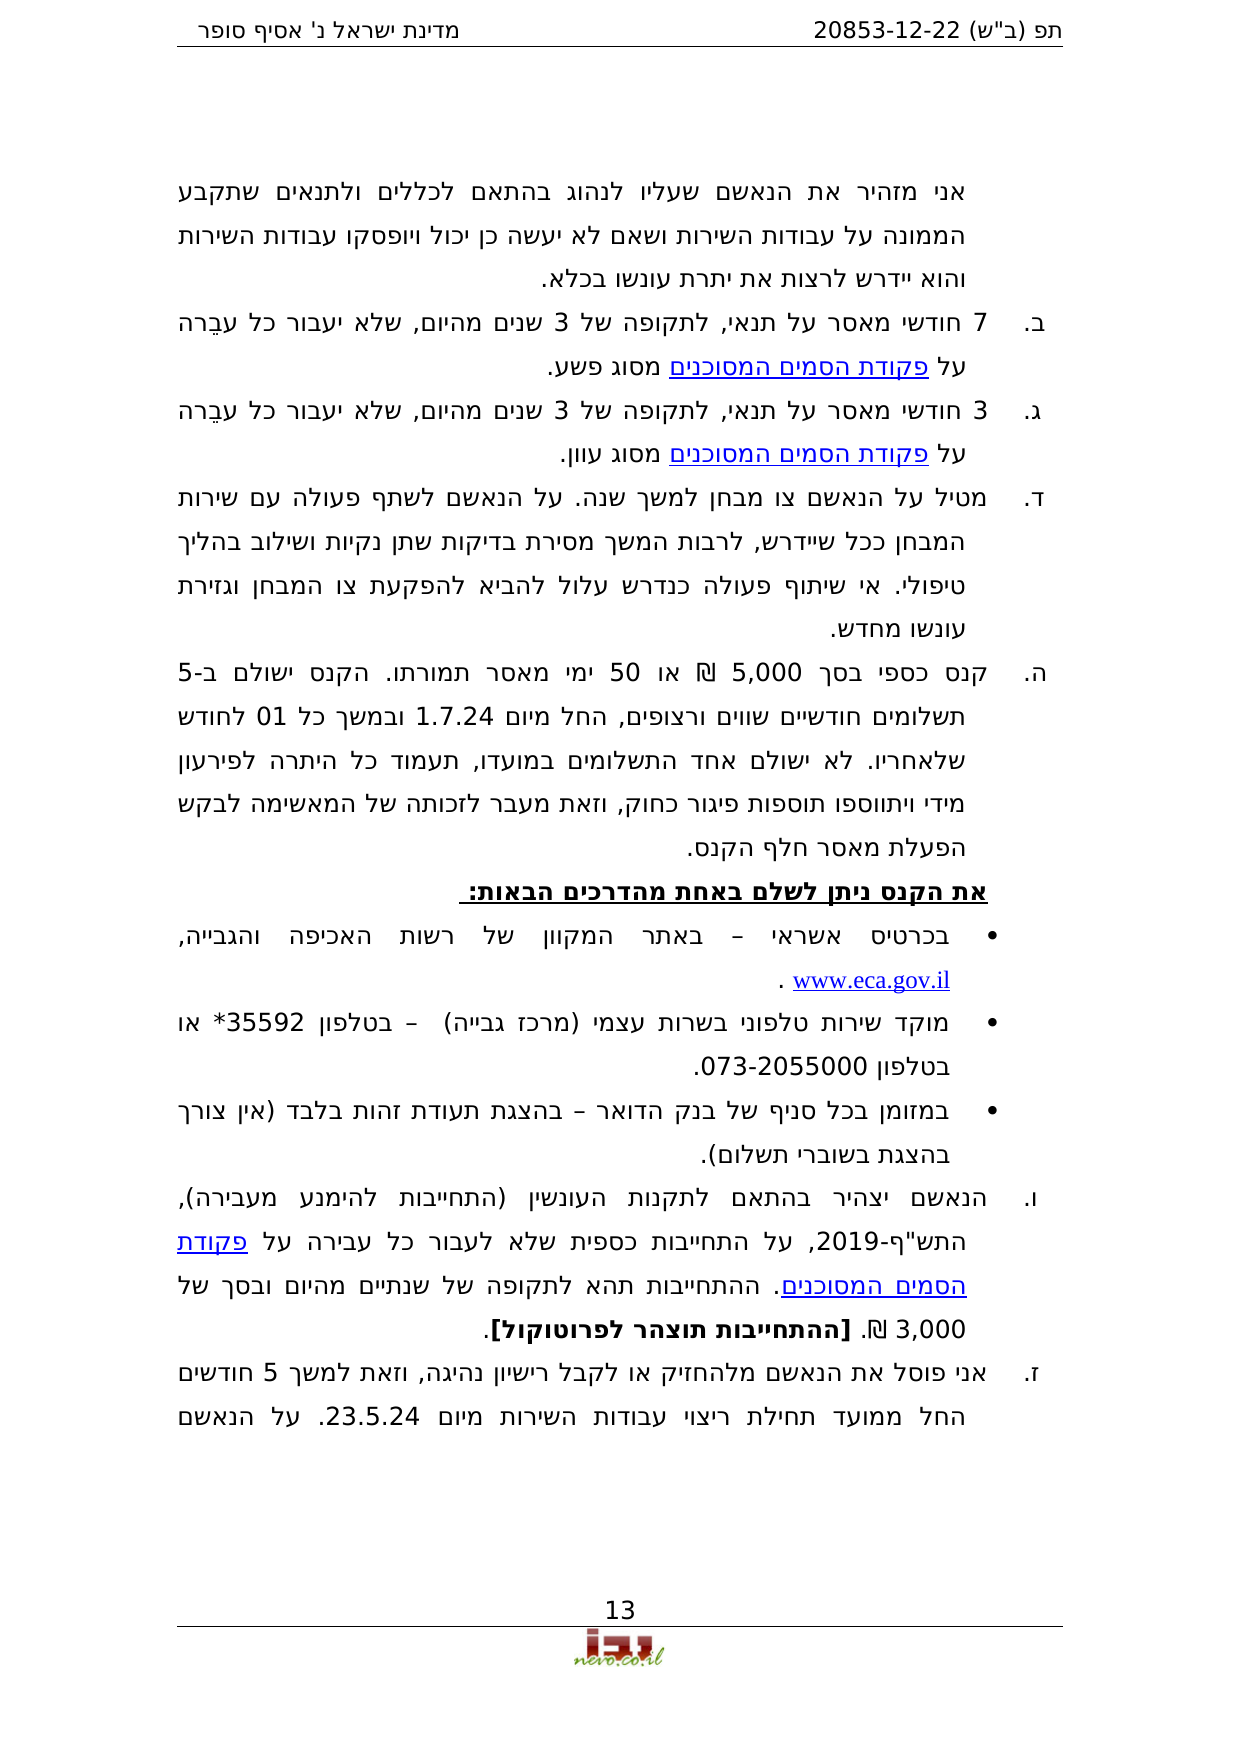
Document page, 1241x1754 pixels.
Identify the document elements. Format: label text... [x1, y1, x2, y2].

text את הקנס ניתן לשלם באחת מהדרכים הבאות: [177, 877, 1063, 906]
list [177, 1359, 1023, 1432]
list מטיל על הנאשם צו מבחן למשך שנה. על הנאשם לשתף פעולה עם שירות המבחן ככל שיידרש, לרבות המשך מסירת בדיקות שתן נקיות ושילוב בהליך טיפולי. אי שיתוף פעולה כנדרש עלול להביא להפקעת צו המבחן וגזירת עונשו מחדש. [177, 483, 1023, 644]
list 3 חודשי מאסר על תנאי, לתקופה של 3 שנים מהיום, שלא יעבור כל עבֵרה על פקודת הסמים המסוכנים מסוג עוון. [177, 396, 1023, 469]
list מוקד שירות טלפוני בשרות עצמי (מרכז גבייה) – בטלפון 35592* או בטלפון 073-2055000. [177, 1009, 988, 1082]
list קנס כספי בסך 5,000 ₪ או 50 ימי מאסר תמורתו. הקנס ישולם ב-5 תשלומים חודשיים שווים ורצופים, החל מיום 1.7.24 ובמשך כל 01 לחודש שלאחריו. לא ישולם אחד התשלומים במועדו, תעמוד כל היתרה לפירעון מידי ויתווספו תוספות פיגור כחוק, וזאת מעבר לזכותה של המאשימה לבקש הפעלת מאסר חלף הקנס. [177, 658, 1023, 863]
list במזומן בכל סניף של בנק הדואר – בהצגת תעודת זהות בלבד (אין צורך בהצגת בשוברי תשלום). [177, 1096, 988, 1169]
list בכרטיס אשראי – באתר המקוון של רשות האכיפה והגבייה, www.eca.gov.il . [177, 921, 988, 994]
picture [574, 1628, 666, 1667]
list הנאשם יצהיר בהתאם לתקנות העונשין (התחייבות להימנע מעבירה), התש"ף-2019, על התחייבות כספית שלא לעבור כל עבירה על פקודת הסמים המסוכנים. ההתחייבות תהא לתקופה של שנתיים מהיום ובסך של 3,000 ₪. [ההתחייבות תוצהר לפרוטוקול]. [177, 1184, 1023, 1344]
text אני מזהיר את הנאשם שעליו לנהוג בהתאם לכללים ולתנאים שתקבע הממונה על עבודות השירות ושאם לא יעשה כן יכול ויופסקו עבודות השירות והוא יידרש לרצות את יתרת עונשו בכלא. [177, 177, 967, 294]
list 7 חודשי מאסר על תנאי, לתקופה של 3 שנים מהיום, שלא יעבור כל עבֵרה על פקודת הסמים המסוכנים מסוג פשע. [177, 308, 1023, 381]
